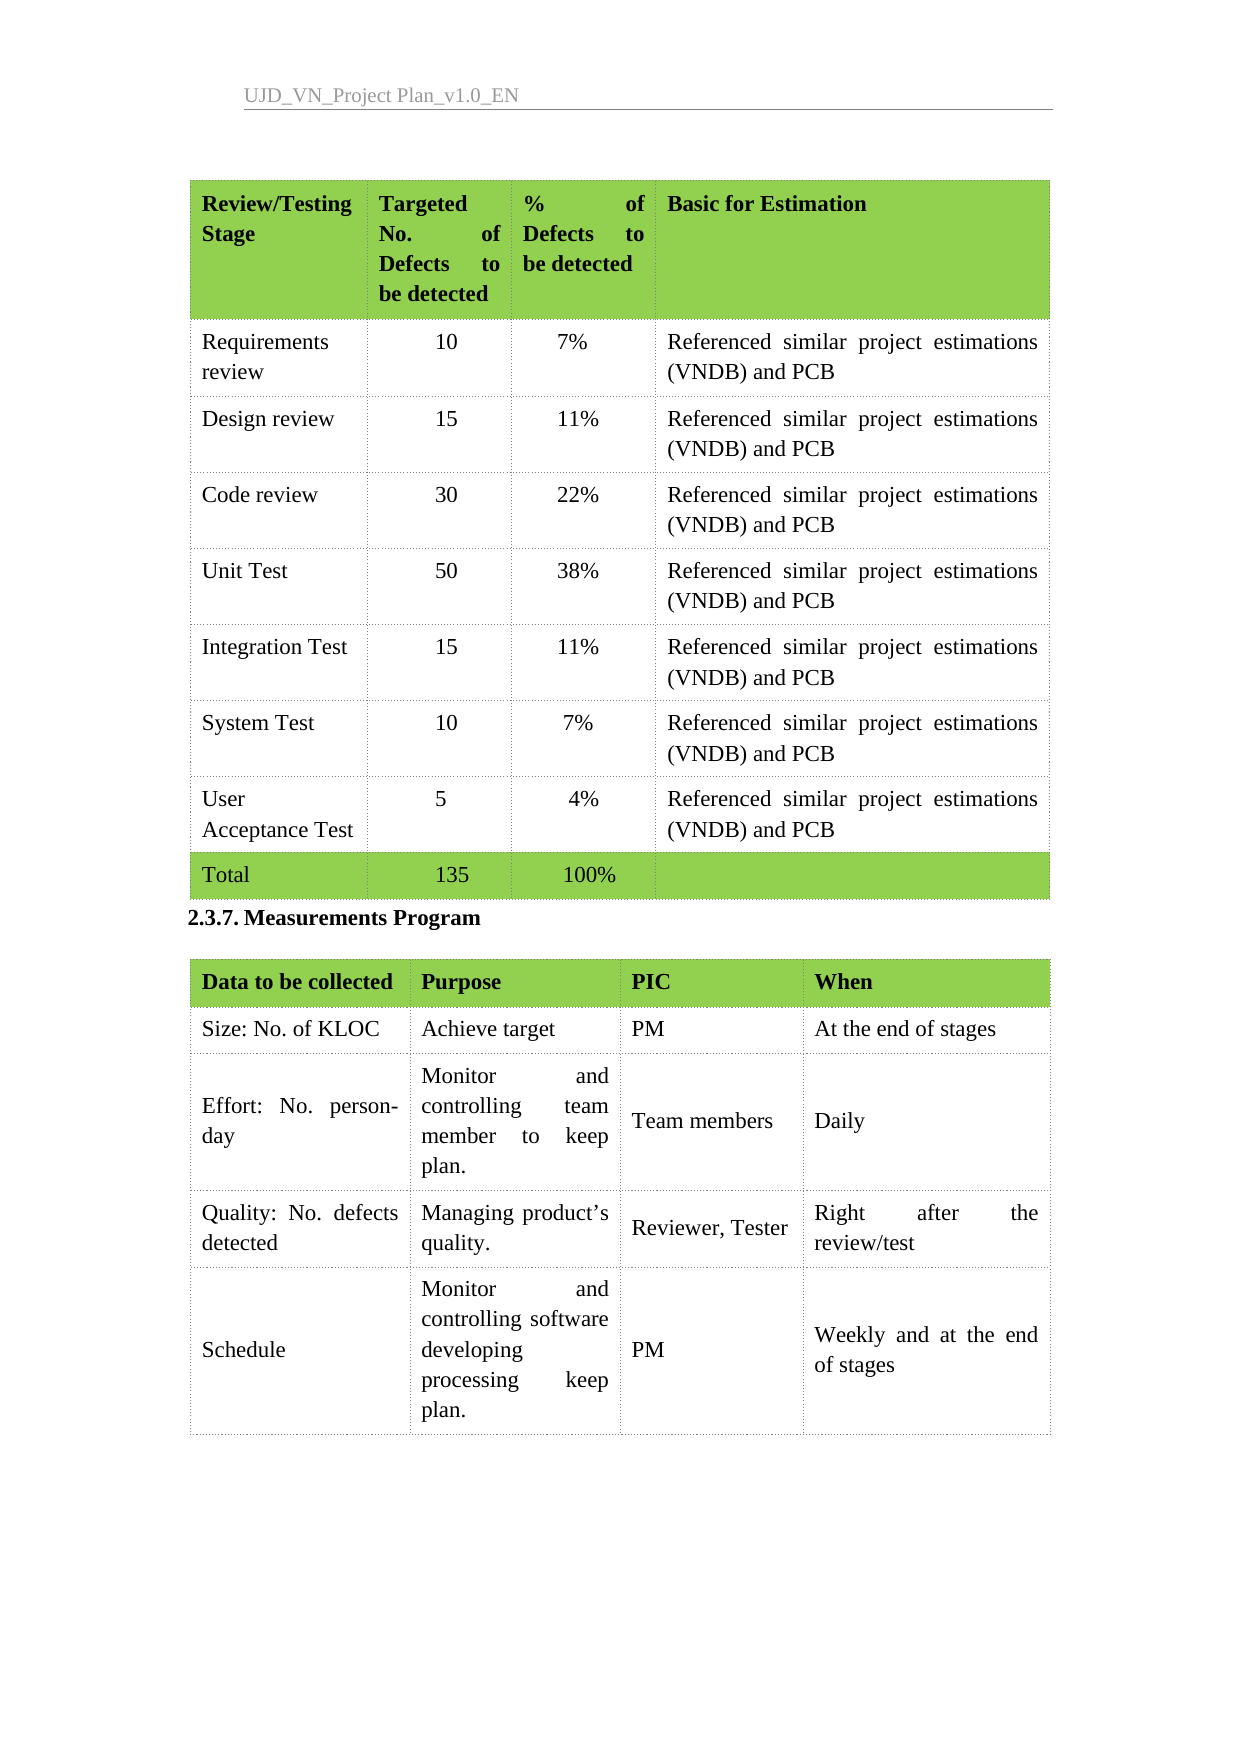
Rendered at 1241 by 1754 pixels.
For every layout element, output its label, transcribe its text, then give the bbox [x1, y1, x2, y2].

table_header Targeted No. of Defects to be detected [367, 180, 511, 319]
table_cell System Test [190, 700, 367, 776]
table_cell User Acceptance Test [190, 776, 367, 852]
table_cell PM [620, 1266, 803, 1434]
table_cell 10 [367, 319, 511, 396]
table_header % of Defects to be detected [511, 180, 656, 319]
table_cell Schedule [190, 1266, 410, 1434]
table_cell Reviewer, Tester [620, 1190, 803, 1266]
table_cell 15 [367, 624, 511, 700]
table_header Basic for Estimation [656, 180, 1050, 319]
table_cell 11% [511, 624, 656, 700]
table_cell 15 [367, 396, 511, 472]
table_cell Integration Test [190, 624, 367, 700]
table_header Review/Testing Stage [190, 180, 367, 319]
table_cell 11% [511, 396, 656, 472]
table_cell Referenced similar project estimations (VNDB) and PCB [656, 776, 1050, 852]
subtitle Measurements Program [187, 180, 1053, 930]
table_cell 7% [511, 319, 656, 396]
table_cell 5 [367, 776, 511, 852]
table_cell Referenced similar project estimations (VNDB) and PCB [656, 624, 1050, 700]
table_cell Daily [803, 1053, 1050, 1190]
table_cell [656, 852, 1050, 899]
table_cell Referenced similar project estimations (VNDB) and PCB [656, 396, 1050, 472]
table_cell Team members [620, 1053, 803, 1190]
table_cell 30 [367, 472, 511, 548]
table_cell Total [190, 852, 367, 899]
table_cell Design review [190, 396, 367, 472]
table_cell 100% [511, 852, 656, 899]
table_cell 4% [511, 776, 656, 852]
table_cell 10 [367, 700, 511, 776]
table_cell Weekly and at the end of stages [803, 1266, 1050, 1434]
table_cell Referenced similar project estimations (VNDB) and PCB [656, 319, 1050, 396]
table_cell Referenced similar project estimations (VNDB) and PCB [656, 700, 1050, 776]
table_cell Right after the review/test [803, 1190, 1050, 1266]
table_cell Quality: No. defects detected [190, 1190, 410, 1266]
table_cell Achieve target [410, 1007, 620, 1053]
table_header PIC [620, 959, 803, 1007]
table_cell 7% [511, 700, 656, 776]
table_cell Monitor and controlling team member to keep plan. [410, 1053, 620, 1190]
table_header Purpose [410, 959, 620, 1007]
table_cell Effort: No. person-day [190, 1053, 410, 1190]
table_cell Size: No. of KLOC [190, 1007, 410, 1053]
table_cell At the end of stages [803, 1007, 1050, 1053]
table_cell 38% [511, 548, 656, 624]
table_cell PM [620, 1007, 803, 1053]
table_cell 22% [511, 472, 656, 548]
table_cell Monitor and controlling software developing processing keep plan. [410, 1266, 620, 1434]
table_cell Referenced similar project estimations (VNDB) and PCB [656, 548, 1050, 624]
table_cell 135 [367, 852, 511, 899]
table_cell 50 [367, 548, 511, 624]
table_cell Code review [190, 472, 367, 548]
table_cell Referenced similar project estimations (VNDB) and PCB [656, 472, 1050, 548]
table_cell Unit Test [190, 548, 367, 624]
table_header When [803, 959, 1050, 1007]
table_cell Managing product’s quality. [410, 1190, 620, 1266]
table_header Data to be collected [190, 959, 410, 1007]
table_cell Requirements review [190, 319, 367, 396]
